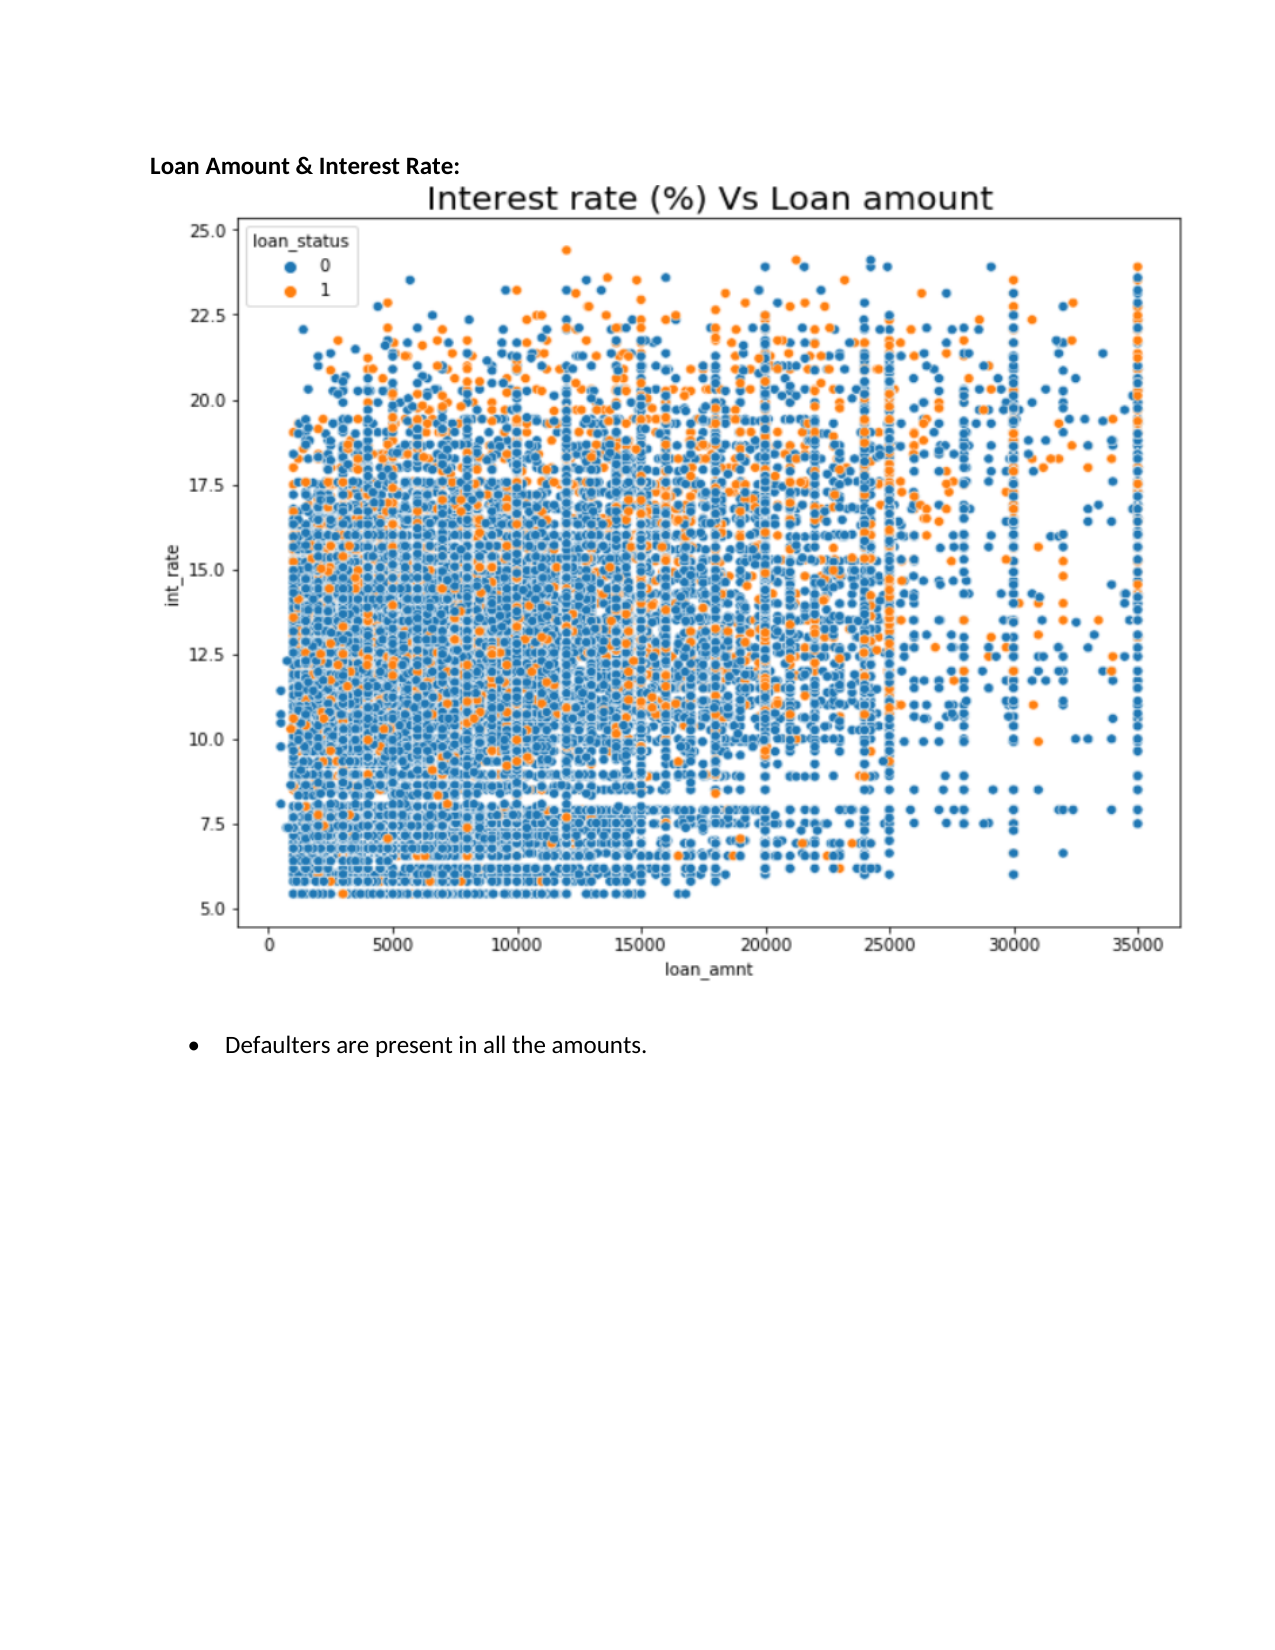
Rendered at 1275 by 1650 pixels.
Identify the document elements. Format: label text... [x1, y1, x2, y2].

list Defaulters are present in all the amounts. [187, 1029, 1125, 1060]
picture [150, 185, 1189, 985]
text Loan Amount & Interest Rate: [150, 150, 1125, 181]
